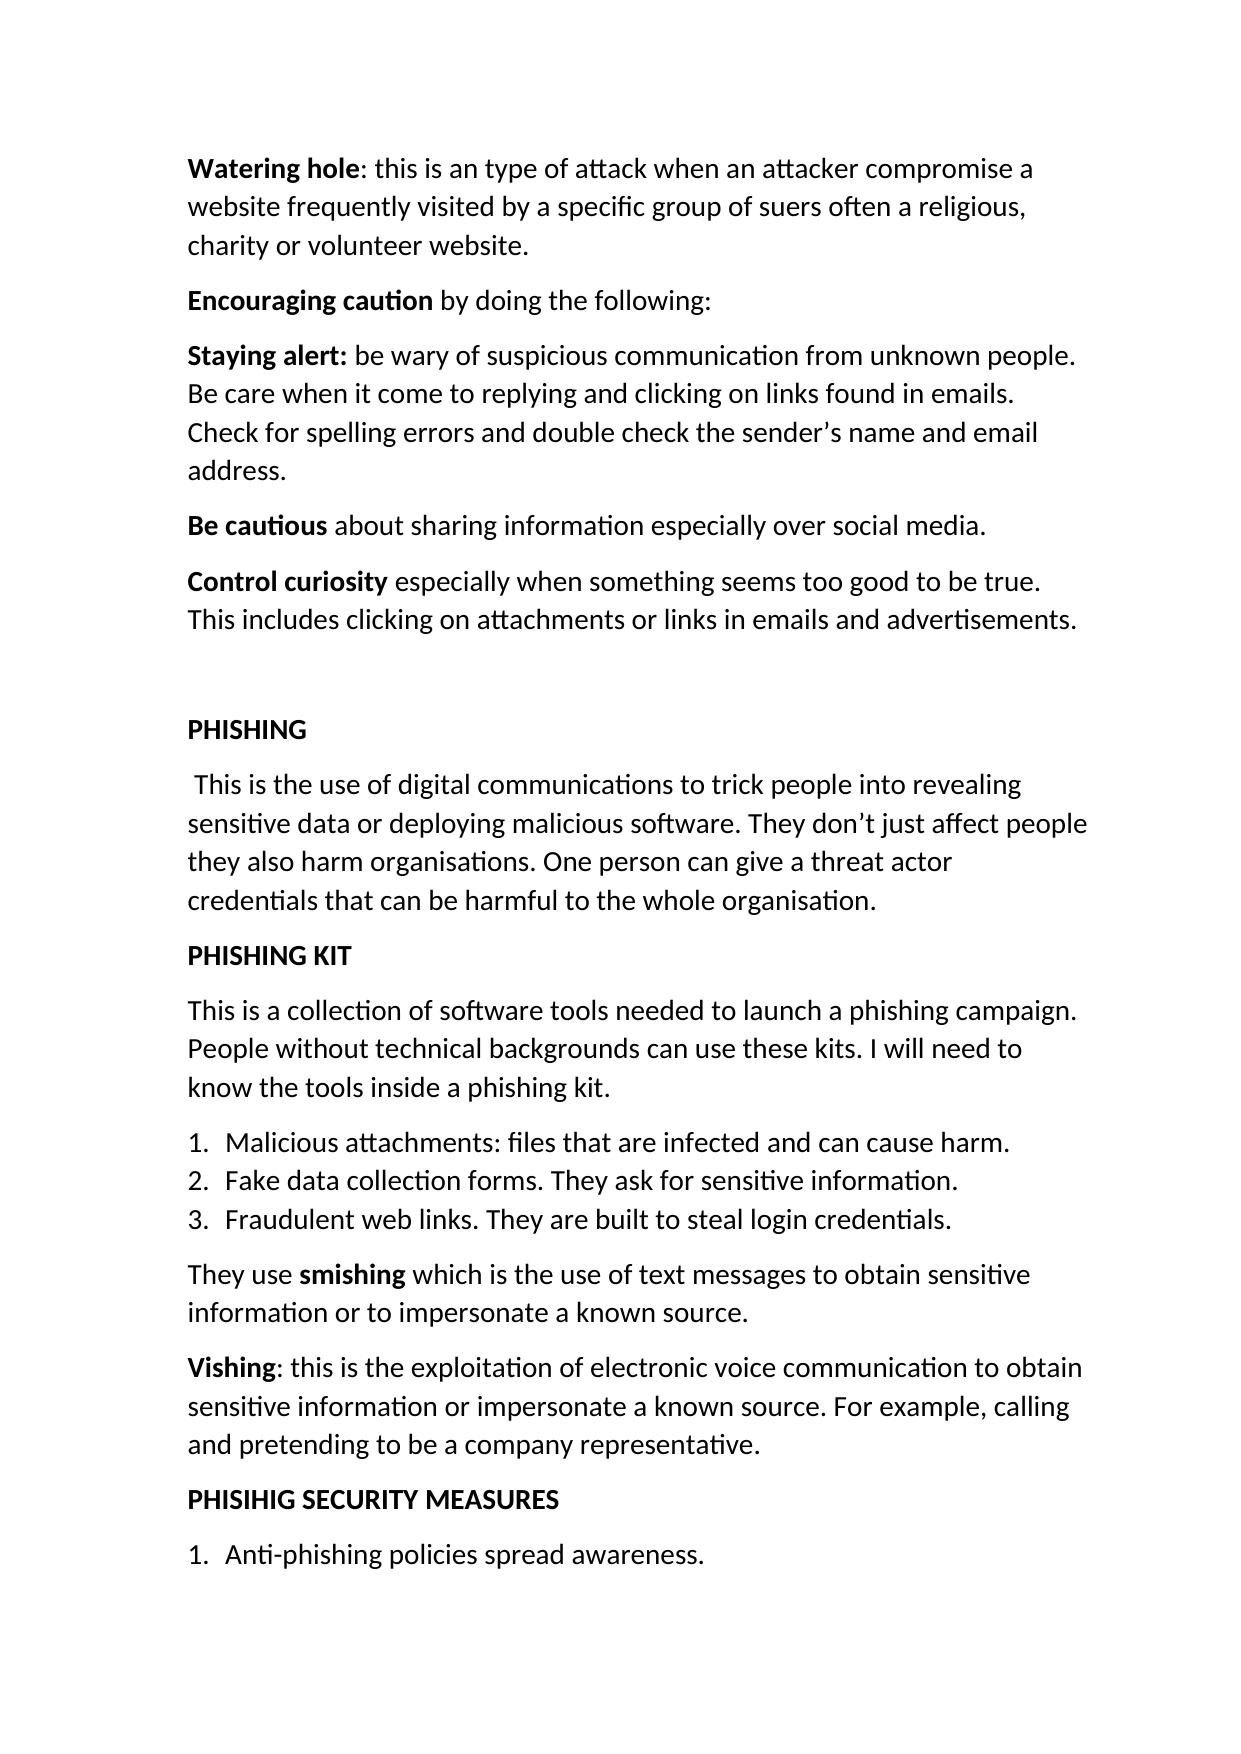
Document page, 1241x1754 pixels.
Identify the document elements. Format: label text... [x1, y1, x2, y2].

text This is a collection of software tools needed to launch a phishing campaign. People without technical backgrounds can use these kits. I will need to know the tools inside a phishing kit. [187, 992, 1090, 1104]
text Vishing: this is the exploitation of electronic voice communication to obtain sensitive information or impersonate a known source. For example, calling and pretending to be a company representative. [187, 1349, 1090, 1462]
text Watering hole: this is an type of attack when an attacker compromise a website frequently visited by a specific group of suers often a religious, charity or volunteer website. [187, 150, 1090, 262]
list Anti-phishing policies spread awareness. [187, 1536, 1090, 1572]
text PHISIHIG SECURITY MEASURES [187, 1481, 1090, 1517]
text This is the use of digital communications to trick people into revealing sensitive data or deploying malicious software. They don’t just affect people they also harm organisations. One person can give a threat actor credentials that can be harmful to the whole organisation. [187, 766, 1090, 917]
text Encouraging caution by doing the following: [187, 282, 1090, 318]
text Staying alert: be wary of suspicious communication from unknown people. Be care when it come to replying and clicking on links found in emails. Check for spelling errors and double check the sender’s name and email address. [187, 337, 1090, 488]
text Be cautious about sharing information especially over social media. [187, 507, 1090, 543]
list Malicious attachments: files that are infected and can cause harm. [187, 1124, 1090, 1159]
text Control curiosity especially when something seems too good to be true. This includes clicking on attachments or links in emails and advertisements. [187, 563, 1090, 637]
text They use smishing which is the use of text messages to obtain sensitive information or to impersonate a known source. [187, 1256, 1090, 1330]
list Fake data collection forms. They ask for sensitive information. [187, 1162, 1090, 1198]
text PHISHING KIT [187, 937, 1090, 972]
text PHISHING [187, 711, 1090, 747]
list Fraudulent web links. They are built to steal login credentials. [187, 1201, 1090, 1236]
